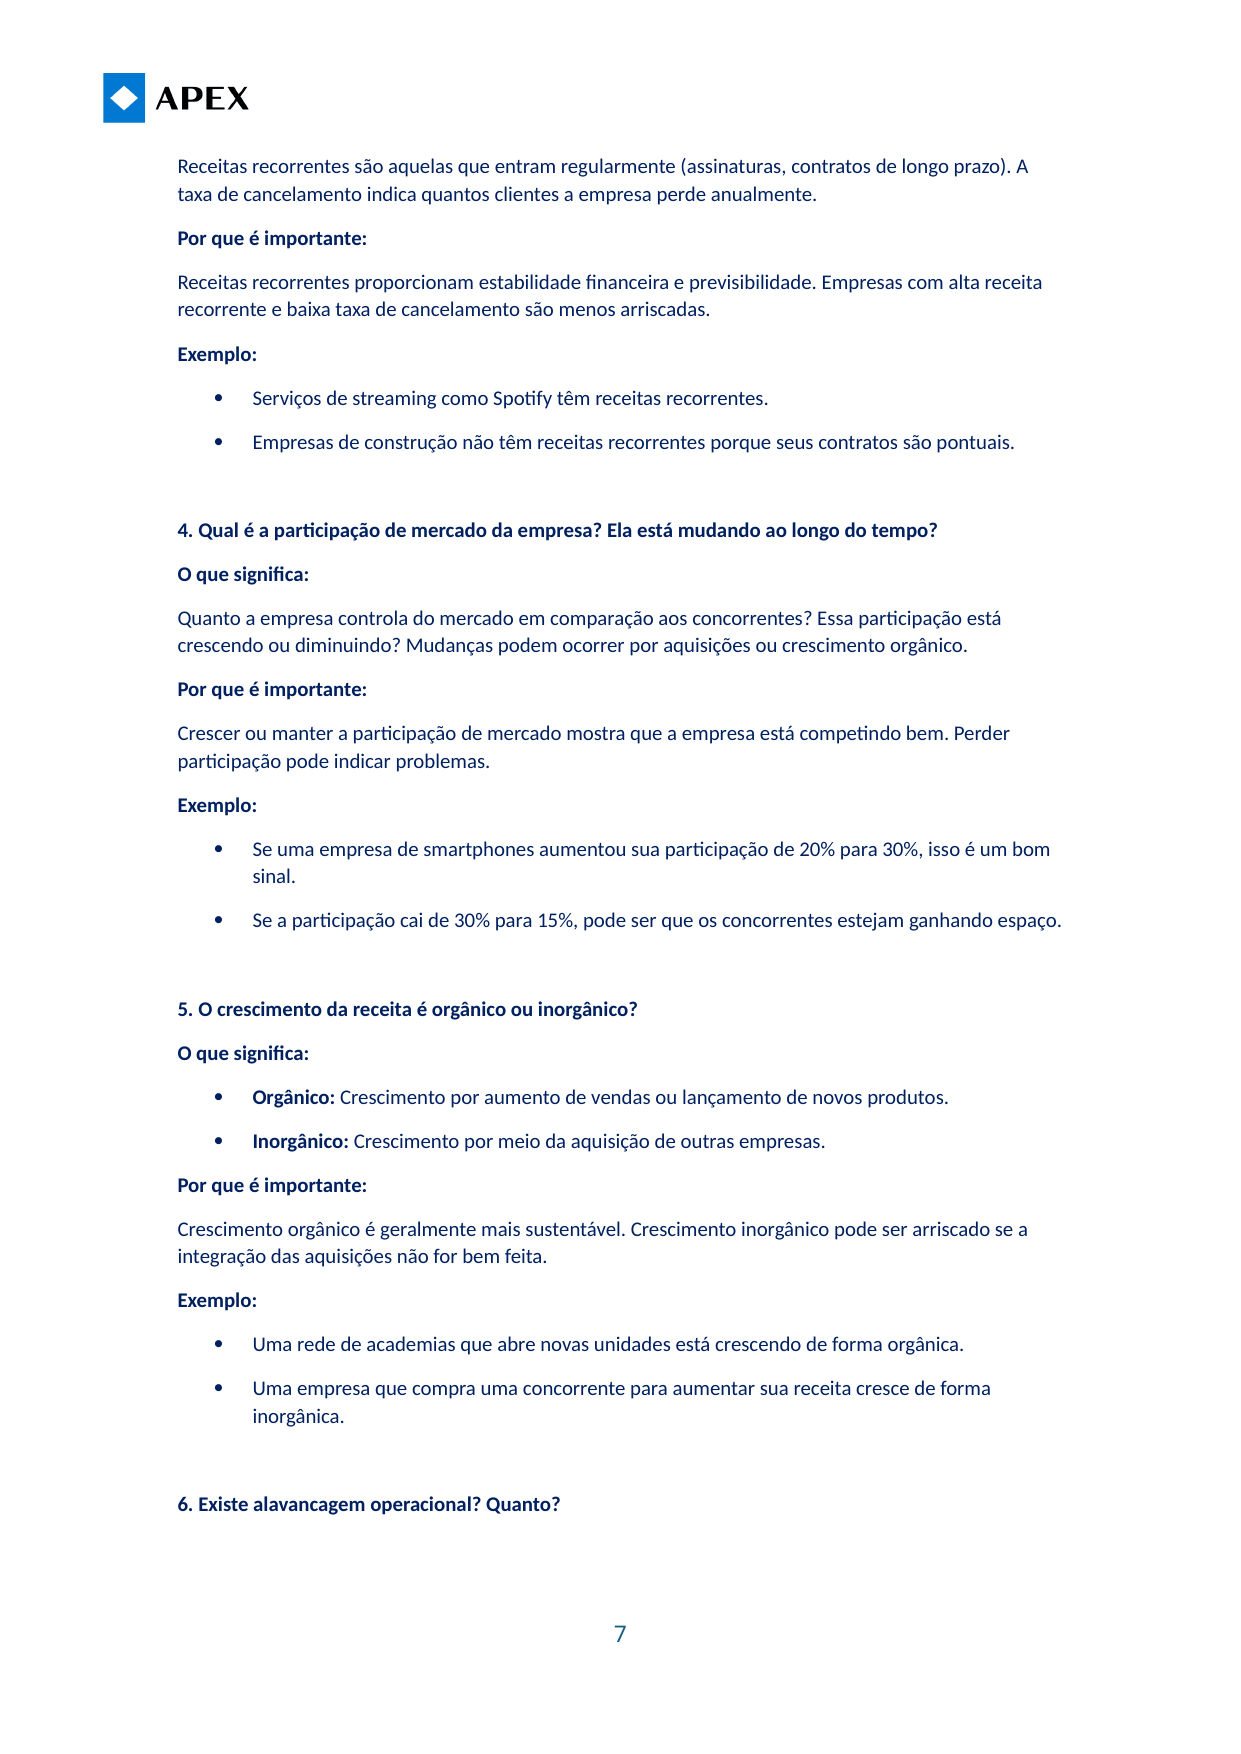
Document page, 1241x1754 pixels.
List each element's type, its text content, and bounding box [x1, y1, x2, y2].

text O que significa: [177, 561, 1063, 586]
text 4. Qual é a participação de mercado da empresa? Ela está mudando ao longo do tempo? [177, 517, 1063, 542]
list Uma rede de academias que abre novas unidades está crescendo de forma orgânica. [215, 1332, 1063, 1357]
list Uma empresa que compra uma concorrente para aumentar sua receita cresce de forma inorgânica. [215, 1376, 1063, 1428]
text Quanto a empresa controla do mercado em comparação aos concorrentes? Essa participação está crescendo ou diminuindo? Mudanças podem ocorrer por aquisições ou crescimento orgânico. [177, 605, 1063, 658]
text Crescimento orgânico é geralmente mais sustentável. Crescimento inorgânico pode ser arriscado se a integração das aquisições não for bem feita. [177, 1216, 1063, 1269]
picture [103, 73, 249, 123]
list Empresas de construção não têm receitas recorrentes porque seus contratos são pontuais. [215, 429, 1063, 454]
text Receitas recorrentes proporcionam estabilidade financeira e previsibilidade. Empresas com alta receita recorrente e baixa taxa de cancelamento são menos arriscadas. [177, 269, 1063, 322]
list Se a participação cai de 30% para 15%, pode ser que os concorrentes estejam ganhando espaço. [215, 908, 1063, 933]
text Por que é importante: [177, 225, 1063, 251]
list Serviços de streaming como Spotify têm receitas recorrentes. [215, 385, 1063, 410]
text Por que é importante: [177, 1172, 1063, 1197]
text Exemplo: [177, 792, 1063, 817]
text 6. Existe alavancagem operacional? Quanto? [177, 1491, 1063, 1517]
text 5. O crescimento da receita é orgânico ou inorgânico? [177, 996, 1063, 1021]
text Por que é importante: [177, 677, 1063, 702]
list Inorgânico: Crescimento por meio da aquisição de outras empresas. [215, 1128, 1063, 1153]
text Crescer ou manter a participação de mercado mostra que a empresa está competindo bem. Perder participação pode indicar problemas. [177, 721, 1063, 773]
list Se uma empresa de smartphones aumentou sua participação de 20% para 30%, isso é um bom sinal. [215, 836, 1063, 889]
list Orgânico: Crescimento por aumento de vendas ou lançamento de novos produtos. [215, 1084, 1063, 1109]
text O que significa: [177, 1040, 1063, 1065]
text Exemplo: [177, 1287, 1063, 1313]
text Receitas recorrentes são aquelas que entram regularmente (assinaturas, contratos de longo prazo). A taxa de cancelamento indica quantos clientes a empresa perde anualmente. [177, 154, 1063, 207]
text Exemplo: [177, 341, 1063, 366]
